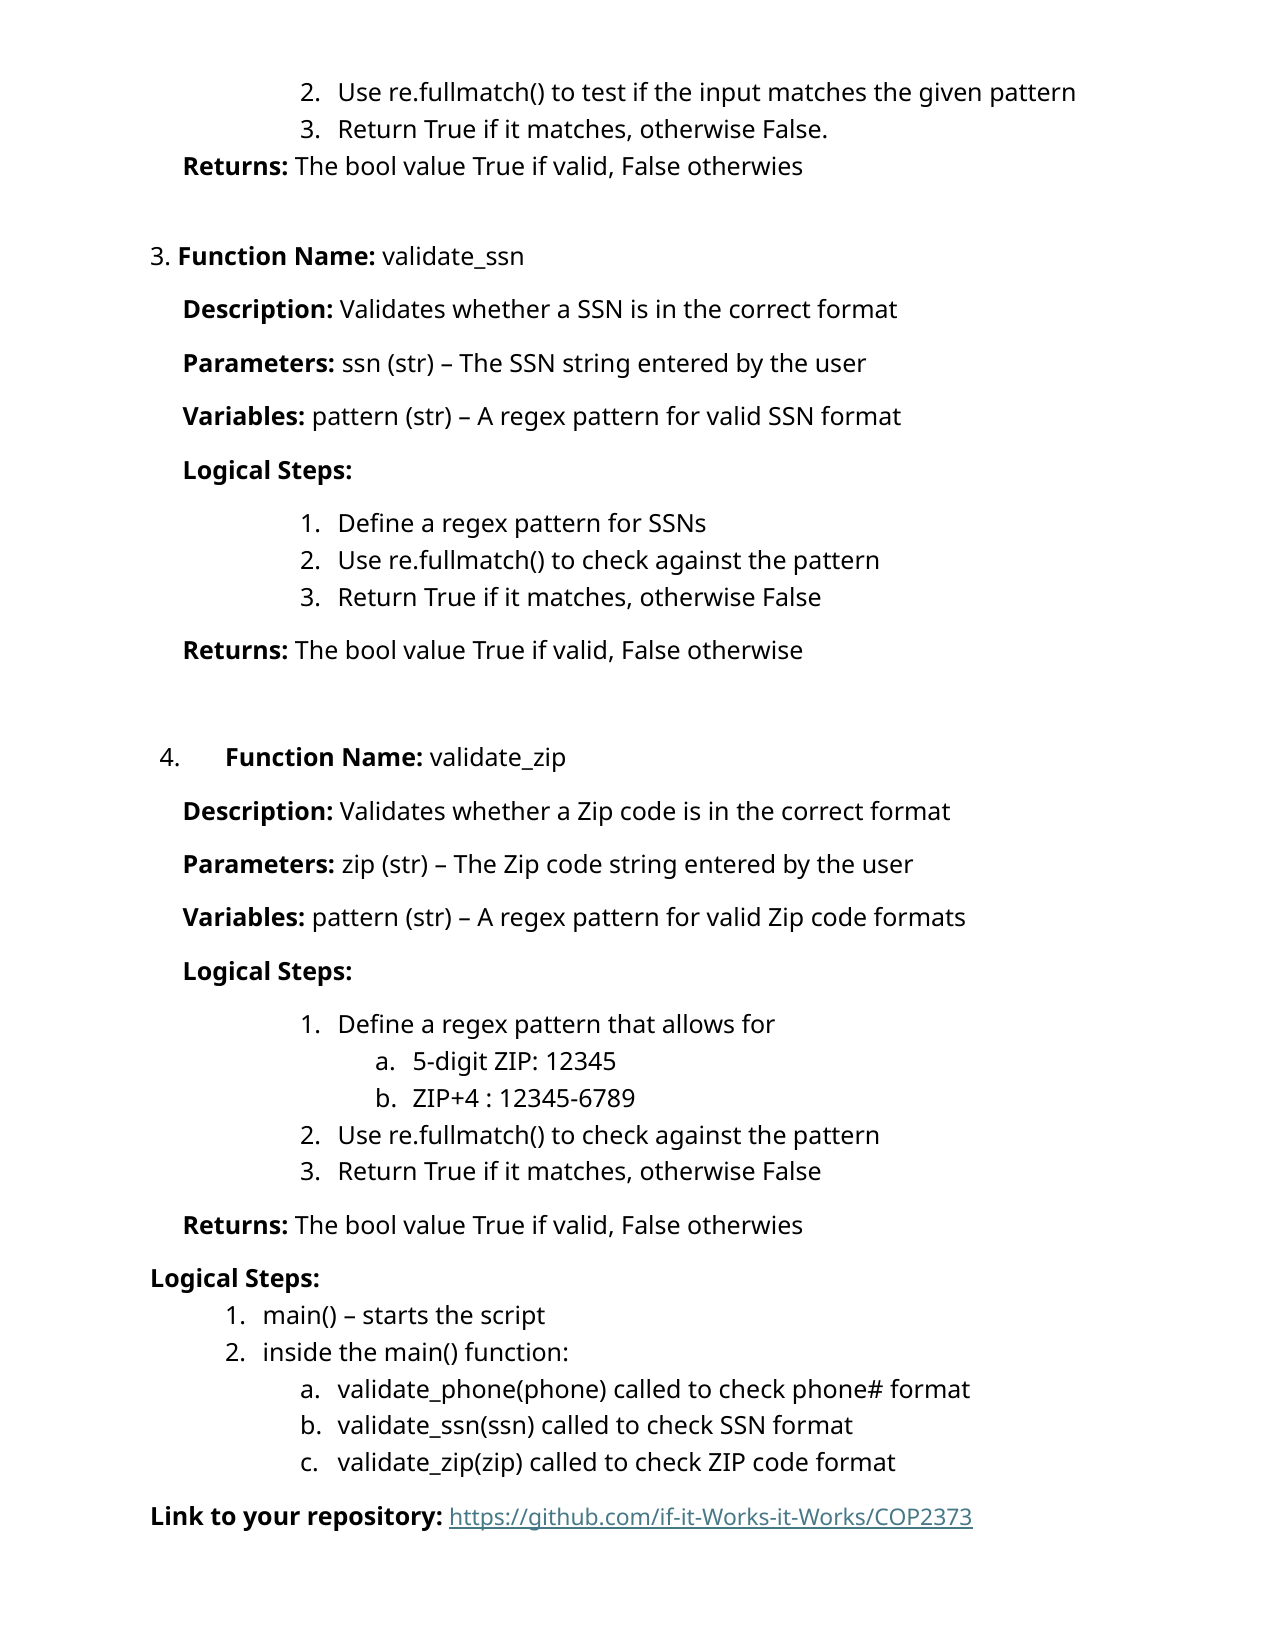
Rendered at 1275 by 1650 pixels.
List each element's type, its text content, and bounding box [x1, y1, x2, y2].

text Variables: pattern (str) – A regex pattern for valid SSN format [150, 399, 1125, 433]
list 5-digit ZIP: 12345 [375, 1044, 1125, 1078]
list ZIP+4 : 12345-6789 [375, 1081, 1125, 1114]
text Description: Validates whether a SSN is in the correct format [150, 292, 1125, 326]
list inside the main() function: [225, 1334, 1125, 1368]
text Variables: pattern (str) – A regex pattern for valid Zip code formats [150, 900, 1125, 934]
list validate_phone(phone) called to check phone# format [300, 1371, 1125, 1405]
text Description: Validates whether a Zip code is in the correct format [150, 793, 1125, 827]
list Return True if it matches, otherwise False [300, 579, 1125, 613]
list Use re.fullmatch() to check against the pattern [300, 1117, 1125, 1151]
list Use re.fullmatch() to test if the input matches the given pattern [300, 75, 1125, 109]
text Returns: The bool value True if valid, False otherwies [150, 148, 1125, 183]
list Define a regex pattern that allows for [300, 1007, 1125, 1041]
list Use re.fullmatch() to check against the pattern [300, 543, 1125, 577]
list Function Name: validate_zip [159, 740, 1125, 774]
text Parameters: ssn (str) – The SSN string entered by the user [150, 346, 1125, 380]
text Returns: The bool value True if valid, False otherwise [150, 633, 1125, 667]
text Parameters: zip (str) – The Zip code string entered by the user [150, 847, 1125, 881]
list Return True if it matches, otherwise False. [300, 112, 1125, 146]
list main() – starts the script [225, 1298, 1125, 1332]
list Return True if it matches, otherwise False [300, 1154, 1125, 1188]
list validate_ssn(ssn) called to check SSN format [300, 1408, 1125, 1442]
text Returns: The bool value True if valid, False otherwies [150, 1207, 1125, 1242]
text 3. Function Name: validate_ssn [150, 239, 1125, 273]
text Logical Steps: [150, 953, 1125, 988]
text Logical Steps: [150, 452, 1125, 487]
list validate_zip(zip) called to check ZIP code format [300, 1445, 1125, 1479]
text Link to your repository: https://github.com/if-it-Works-it-Works/COP2373 [150, 1498, 1125, 1532]
list Define a regex pattern for SSNs [300, 506, 1125, 540]
text Logical Steps: [150, 1261, 1125, 1295]
